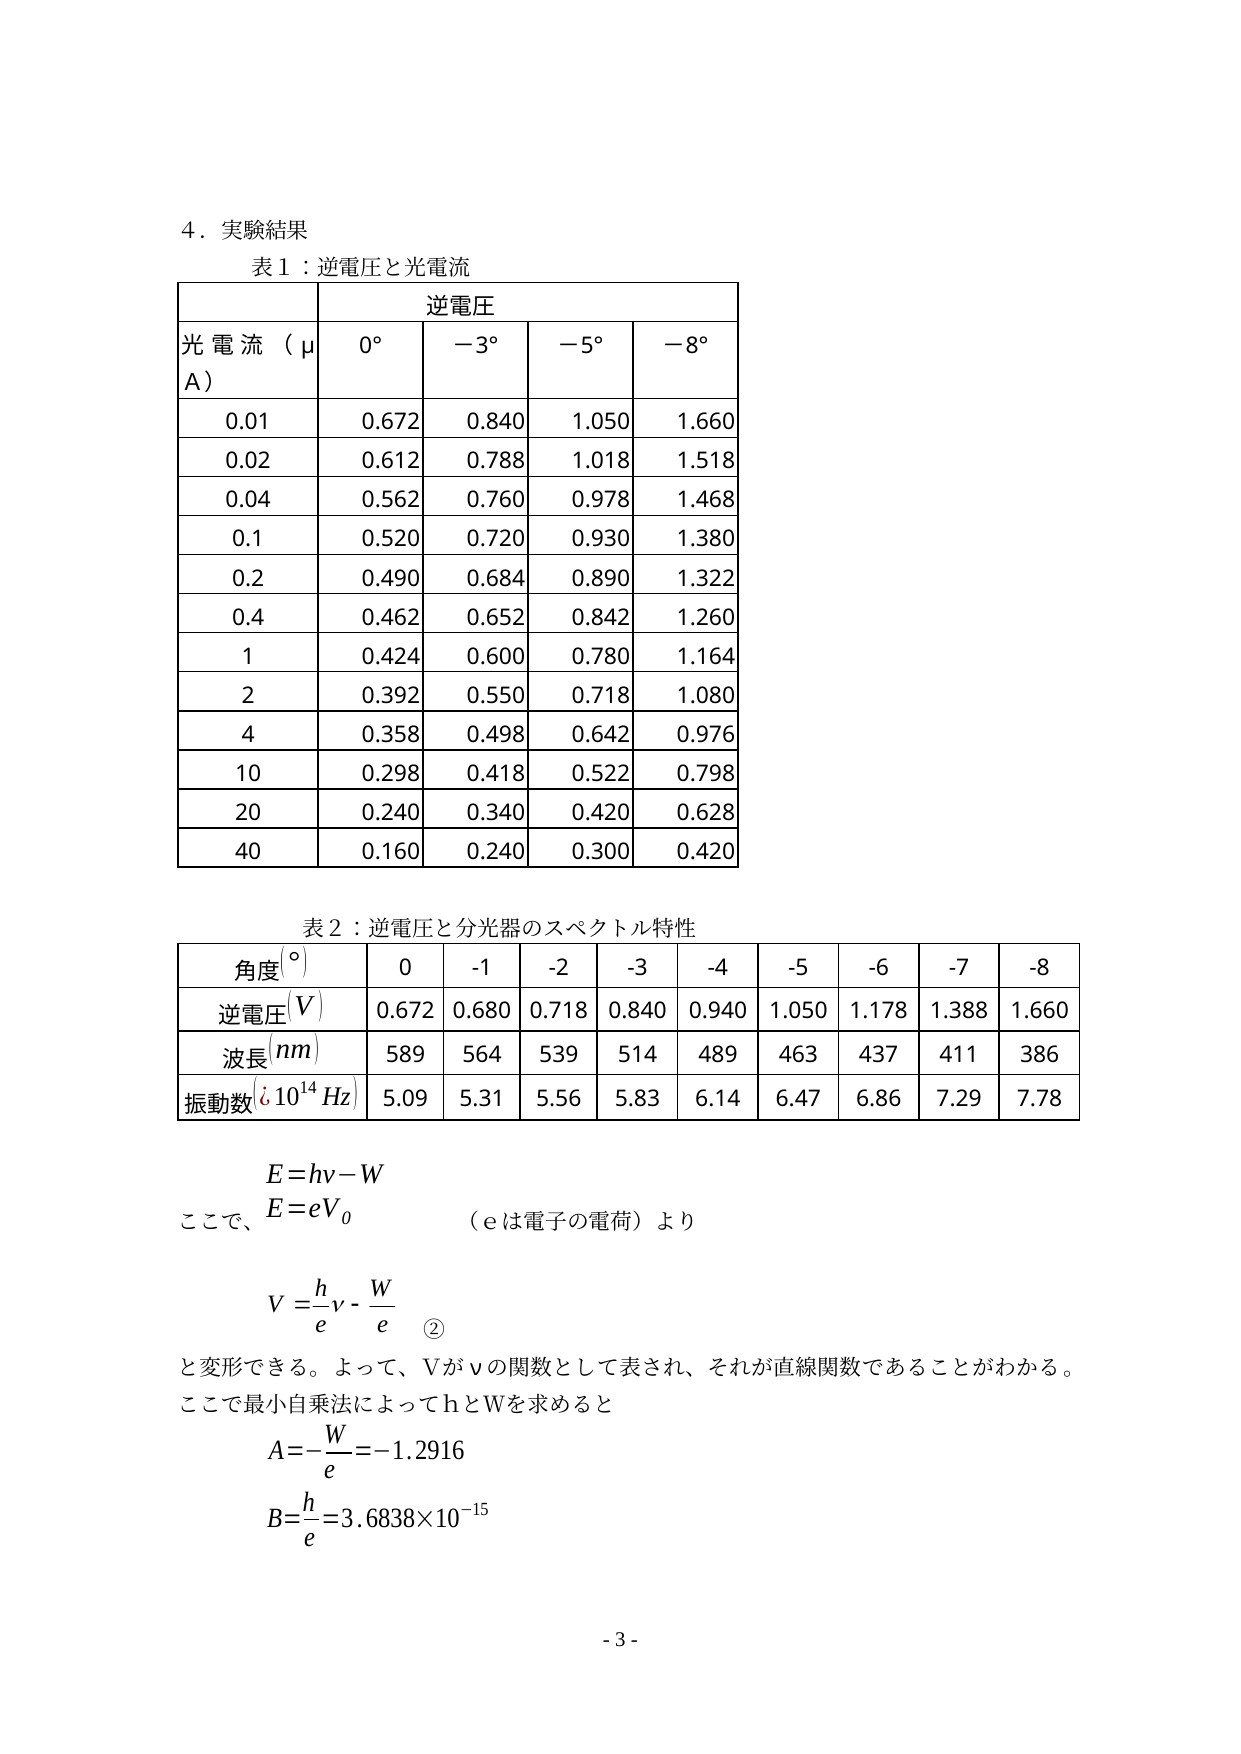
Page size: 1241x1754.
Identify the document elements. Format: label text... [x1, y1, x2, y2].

table_cell 0.02 [179, 438, 317, 476]
table_header -1 [444, 944, 519, 986]
table_cell 0.522 [529, 751, 632, 788]
table_cell 1.018 [529, 438, 632, 476]
table_cell 1.518 [634, 438, 737, 476]
table_cell 0.940 [678, 988, 757, 1030]
table_cell 6.86 [839, 1075, 918, 1119]
table_cell 0.340 [424, 790, 527, 827]
table_cell 20 [179, 790, 317, 827]
table_cell 0.684 [424, 555, 527, 593]
text 表１：逆電圧と光電流 [177, 244, 1063, 282]
table_cell 5.56 [521, 1075, 596, 1119]
table_cell 0.520 [319, 516, 422, 554]
table_header 角度 [179, 944, 366, 986]
table_cell 0.392 [319, 672, 422, 710]
table_header 0 [368, 944, 443, 986]
table_header -3 [598, 944, 677, 986]
table_cell 411 [920, 1032, 998, 1074]
text 表２：逆電圧と分光器のスペクトル特性 [177, 905, 1063, 943]
table_cell 0.550 [424, 672, 527, 710]
table_cell 6.47 [759, 1075, 838, 1119]
table_cell 逆電圧 [179, 988, 366, 1030]
table_header -2 [521, 944, 596, 986]
table_cell 0.300 [529, 829, 632, 866]
table_cell 1 [179, 633, 317, 671]
table_cell 0.2 [179, 555, 317, 593]
table_cell 1.178 [839, 988, 918, 1030]
table_cell 0.718 [529, 672, 632, 710]
table_cell 0.160 [319, 829, 422, 866]
table_cell 0.298 [319, 751, 422, 788]
table_cell 0.788 [424, 438, 527, 476]
table_cell 6.14 [678, 1075, 757, 1119]
table_cell 0.418 [424, 751, 527, 788]
table_cell －8° [634, 322, 737, 397]
table_cell 463 [759, 1032, 838, 1074]
table_cell 0.498 [424, 712, 527, 749]
table_cell 1.468 [634, 477, 737, 514]
table_cell 539 [521, 1032, 596, 1074]
table_header -4 [678, 944, 757, 986]
table_cell 0.840 [598, 988, 677, 1030]
table_cell 0.680 [444, 988, 519, 1030]
table_cell 1.164 [634, 633, 737, 671]
table_header -6 [839, 944, 918, 986]
table_cell 0.612 [319, 438, 422, 476]
table_header -8 [1000, 944, 1079, 986]
table_cell 0.420 [529, 790, 632, 827]
table_cell 7.29 [920, 1075, 998, 1119]
table_cell 0.240 [319, 790, 422, 827]
table_cell 0.798 [634, 751, 737, 788]
table_cell 7.78 [1000, 1075, 1079, 1119]
text ここで、 （ｅは電子の電荷）より [177, 1158, 1063, 1236]
text ４．実験結果 [177, 207, 1063, 244]
table_cell 5.83 [598, 1075, 677, 1119]
table_cell 5.09 [368, 1075, 443, 1119]
text と変形できる。よって、Ｖがνの関数として表され、それが直線関数であることがわかる。ここで最小自乗法によってｈとＷを求めると [177, 1344, 1063, 1419]
table_cell －5° [529, 322, 632, 397]
table_cell 0.672 [319, 399, 422, 436]
table_cell 0.672 [368, 988, 443, 1030]
table_header -5 [759, 944, 838, 986]
table_cell 1.380 [634, 516, 737, 554]
table_cell 0.978 [529, 477, 632, 514]
table_cell 1.050 [759, 988, 838, 1030]
table_header [528, 283, 633, 321]
table_cell 40 [179, 829, 317, 866]
table_cell 0.628 [634, 790, 737, 827]
table_cell 0.490 [319, 555, 422, 593]
table_cell 0.240 [424, 829, 527, 866]
table_cell 0.718 [521, 988, 596, 1030]
table_cell 0.780 [529, 633, 632, 671]
table_cell 0.424 [319, 633, 422, 671]
table_cell 564 [444, 1032, 519, 1074]
table_cell 0.462 [319, 594, 422, 632]
table_cell 0.976 [634, 712, 737, 749]
table_cell 5.31 [444, 1075, 519, 1119]
table_cell 1.080 [634, 672, 737, 710]
table_cell －3° [424, 322, 527, 397]
table_cell 4 [179, 712, 317, 749]
table_cell 0.842 [529, 594, 632, 632]
table_cell 0.840 [424, 399, 527, 436]
table_cell 0.4 [179, 594, 317, 632]
table_cell 0.930 [529, 516, 632, 554]
table_cell 1.388 [920, 988, 998, 1030]
table_cell 10 [179, 751, 317, 788]
table_cell 2 [179, 672, 317, 710]
table_cell 0.642 [529, 712, 632, 749]
table_cell 0.720 [424, 516, 527, 554]
table_cell 0.420 [634, 829, 737, 866]
table_cell 514 [598, 1032, 677, 1074]
table_cell 1.050 [529, 399, 632, 436]
table_cell 振動数 [179, 1075, 366, 1119]
table_cell 489 [678, 1032, 757, 1074]
table_cell 0.600 [424, 633, 527, 671]
table_cell 0° [319, 322, 422, 397]
table_cell 0.04 [179, 477, 317, 514]
table_cell 0.01 [179, 399, 317, 436]
table_cell 1.660 [1000, 988, 1079, 1030]
table_cell 1.260 [634, 594, 737, 632]
table_cell 1.322 [634, 555, 737, 593]
table_header -7 [920, 944, 998, 986]
text ② [266, 1273, 1063, 1344]
table_cell 0.760 [424, 477, 527, 514]
table_header 逆電圧 [423, 283, 528, 321]
table_cell 0.358 [319, 712, 422, 749]
table_cell 1.660 [634, 399, 737, 436]
table_header [179, 283, 317, 321]
table_cell 589 [368, 1032, 443, 1074]
table_header [633, 283, 737, 321]
table_cell 波長 [179, 1032, 366, 1074]
table_cell 0.1 [179, 516, 317, 554]
table_cell 0.890 [529, 555, 632, 593]
table_cell 0.652 [424, 594, 527, 632]
table_cell 386 [1000, 1032, 1079, 1074]
table_header [319, 283, 423, 321]
table_cell 光電流（μＡ） [179, 322, 317, 397]
table_cell 437 [839, 1032, 918, 1074]
table_cell 0.562 [319, 477, 422, 514]
